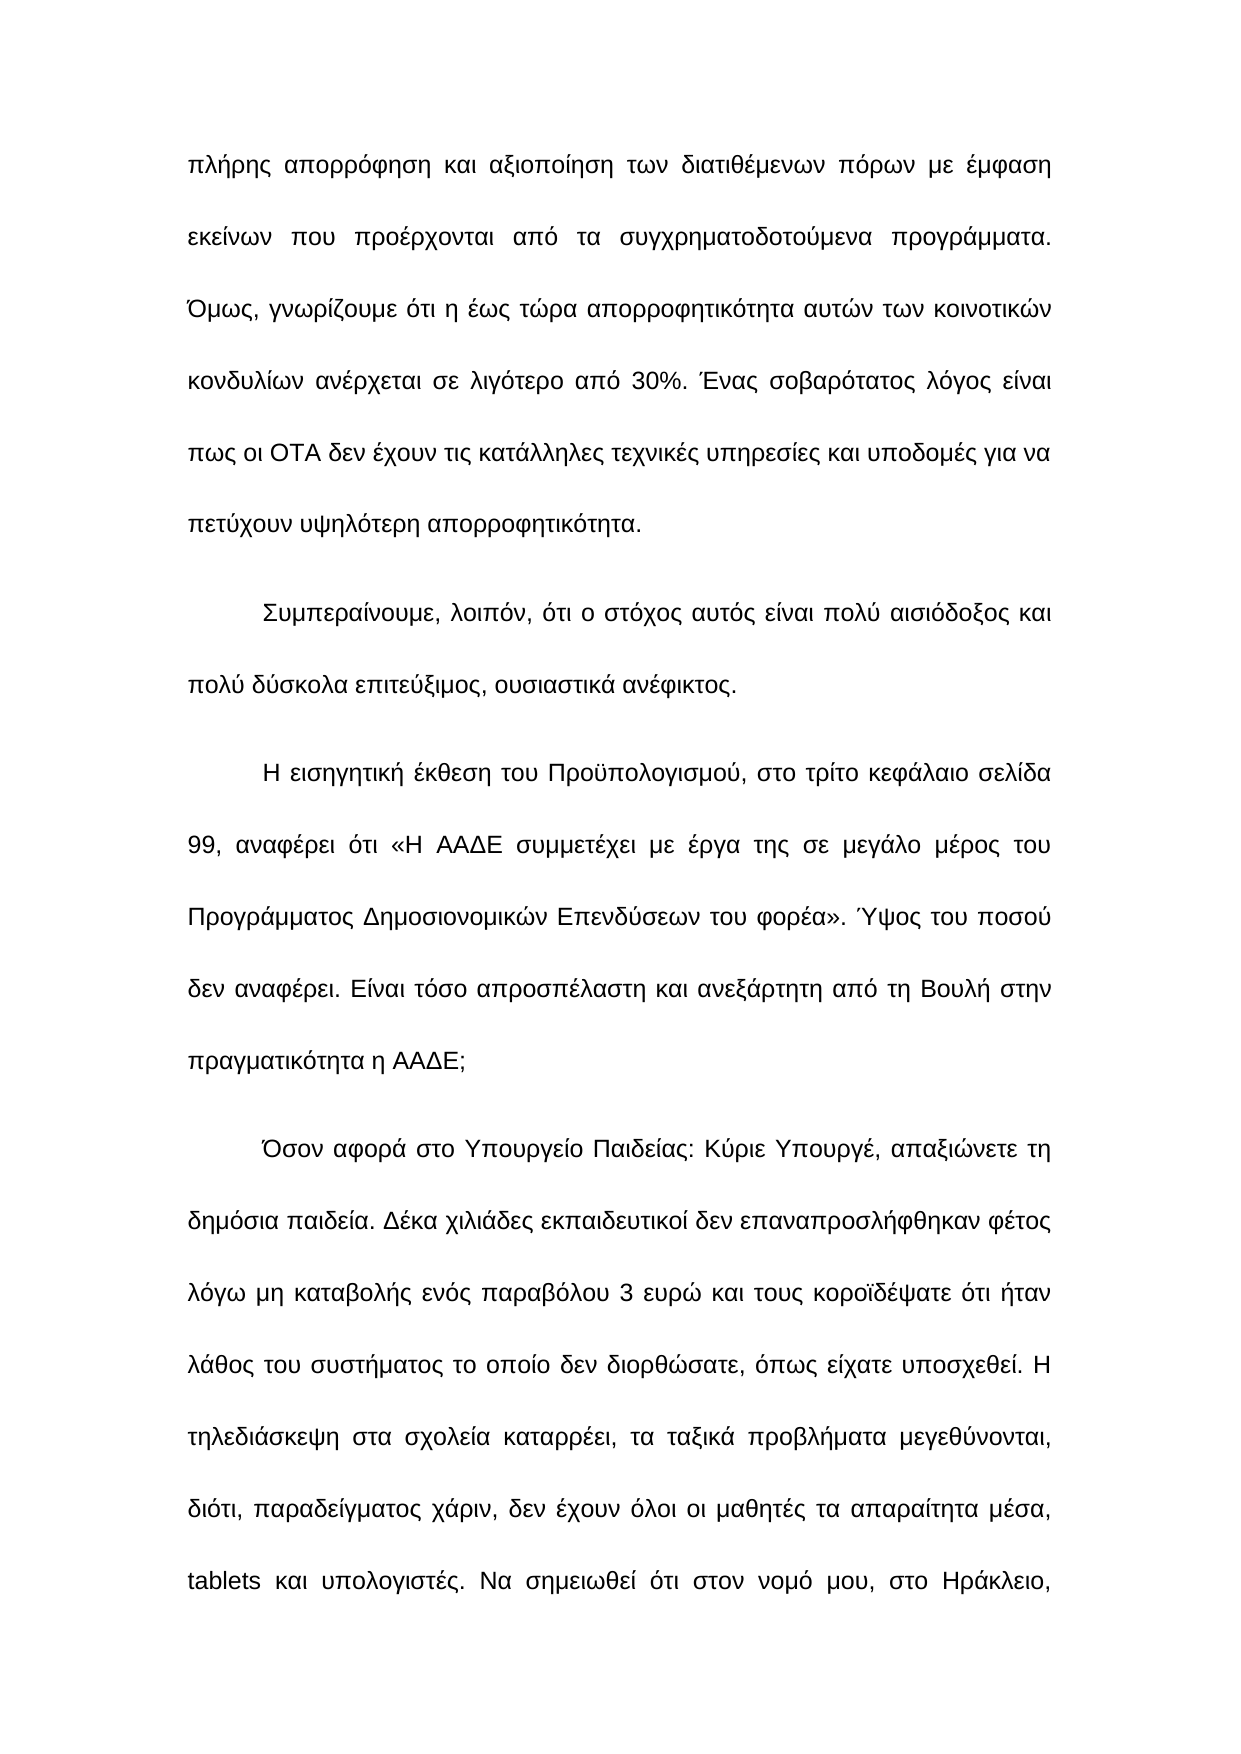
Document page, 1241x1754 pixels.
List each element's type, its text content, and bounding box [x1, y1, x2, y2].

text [187, 1134, 1053, 1594]
text Η εισηγητική έκθεση του Προϋπολογισμού, στο τρίτο κεφάλαιο σελίδα 99, αναφέρει ότι «Η ΑΑΔΕ συμμετέχει με έργα της σε μεγάλο μέρος του Προγράμματος Δημοσιονομικών Επενδύσεων του φορέα». Ύψος του ποσού δεν αναφέρει. Είναι τόσο απροσπέλαστη και ανεξάρτητη από τη Βουλή στην πραγματικότητα η ΑΑΔΕ; [187, 758, 1053, 1074]
text Συμπεραίνουμε, λοιπόν, ότι ο στόχος αυτός είναι πολύ αισιόδοξος και πολύ δύσκολα επιτεύξιμος, ουσιαστικά ανέφικτος. [187, 598, 1053, 698]
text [187, 150, 1053, 538]
